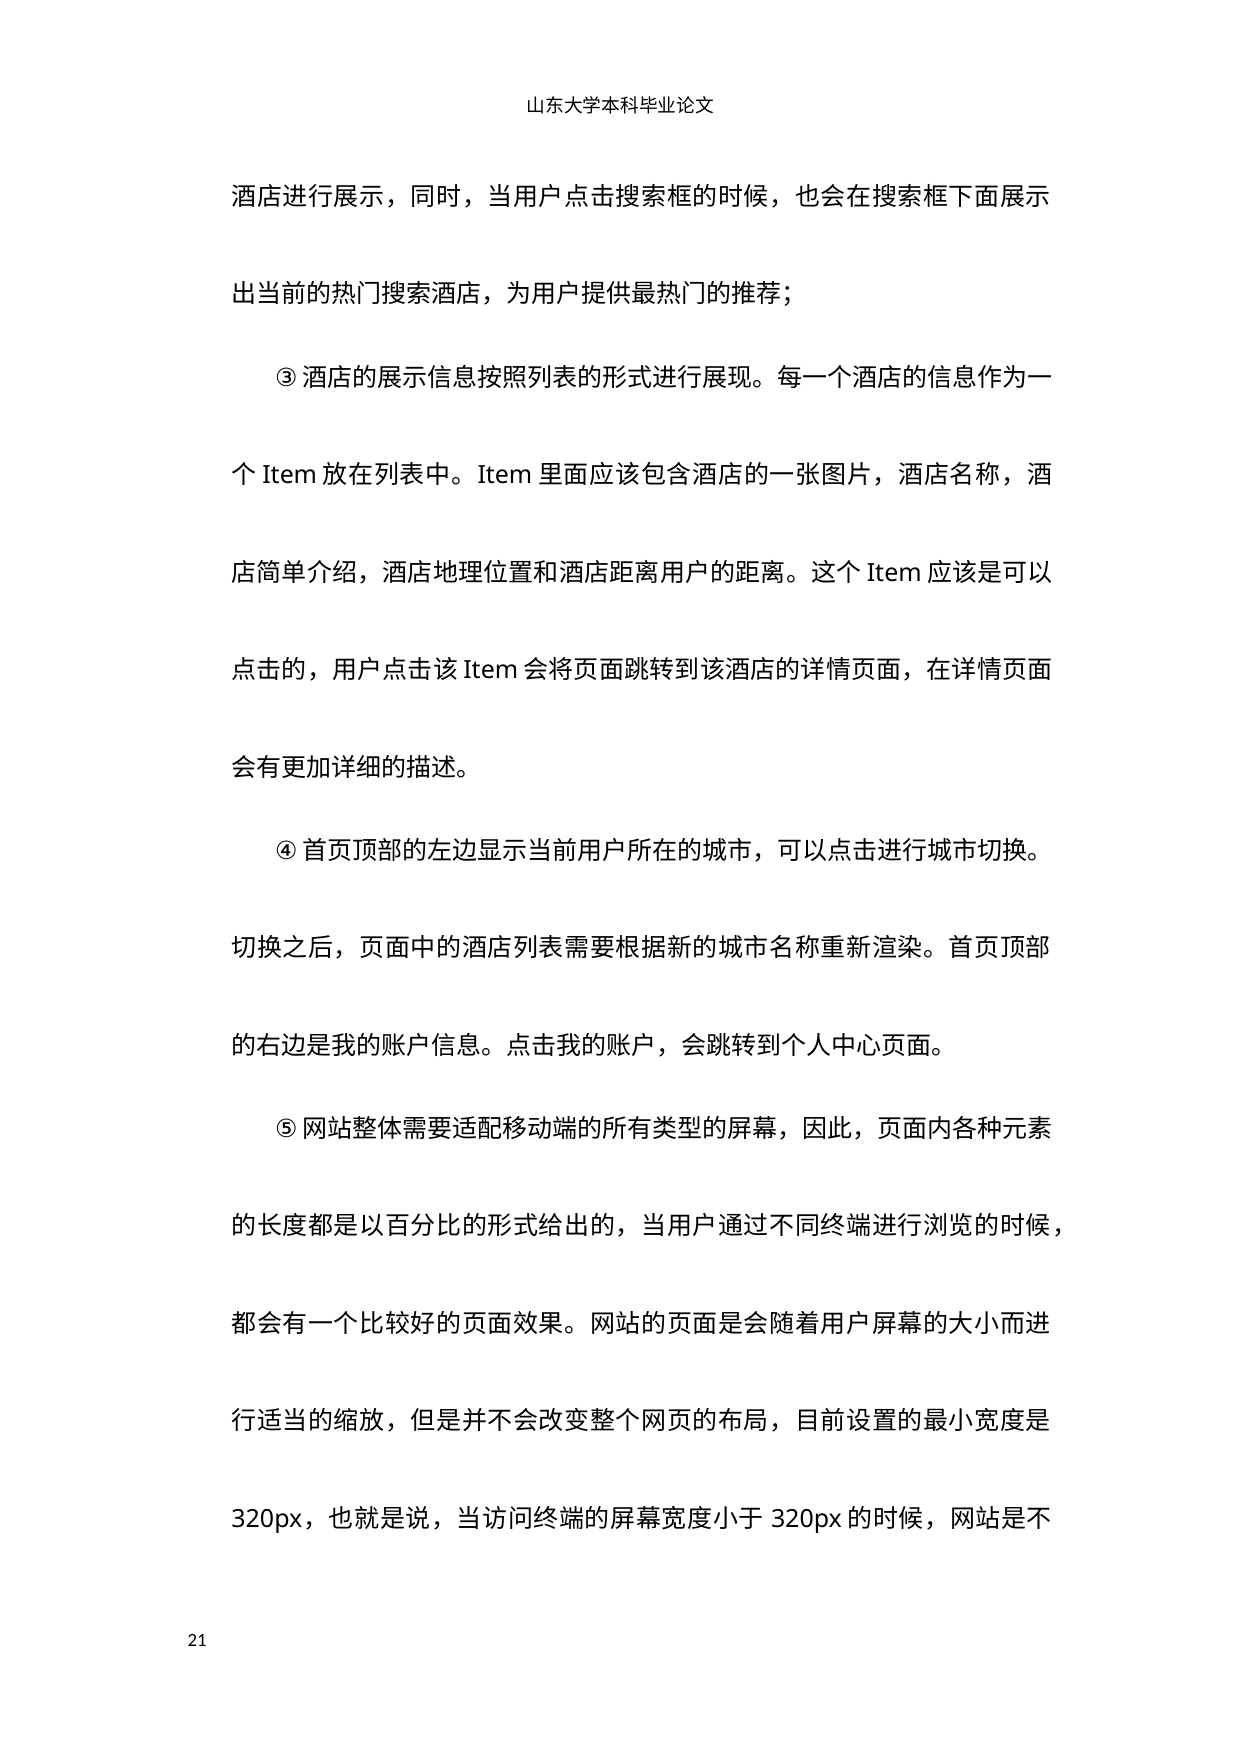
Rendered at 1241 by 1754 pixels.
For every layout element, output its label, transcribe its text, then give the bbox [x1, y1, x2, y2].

list ④首页顶部的左边显示当前用户所在的城市，可以点击进行城市切换。切换之后，页面中的酒店列表需要根据新的城市名称重新渲染。首页顶部的右边是我的账户信息。点击我的账户，会跳转到个人中心页面。 [231, 816, 1053, 1076]
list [231, 1094, 1053, 1549]
list ③酒店的展示信息按照列表的形式进行展现。每一个酒店的信息作为一个Item放在列表中。Item里面应该包含酒店的一张图片，酒店名称，酒店简单介绍，酒店地理位置和酒店距离用户的距离。这个Item应该是可以点击的，用户点击该Item会将页面跳转到该酒店的详情页面，在详情页面会有更加详细的描述。 [231, 343, 1053, 798]
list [231, 162, 1053, 324]
